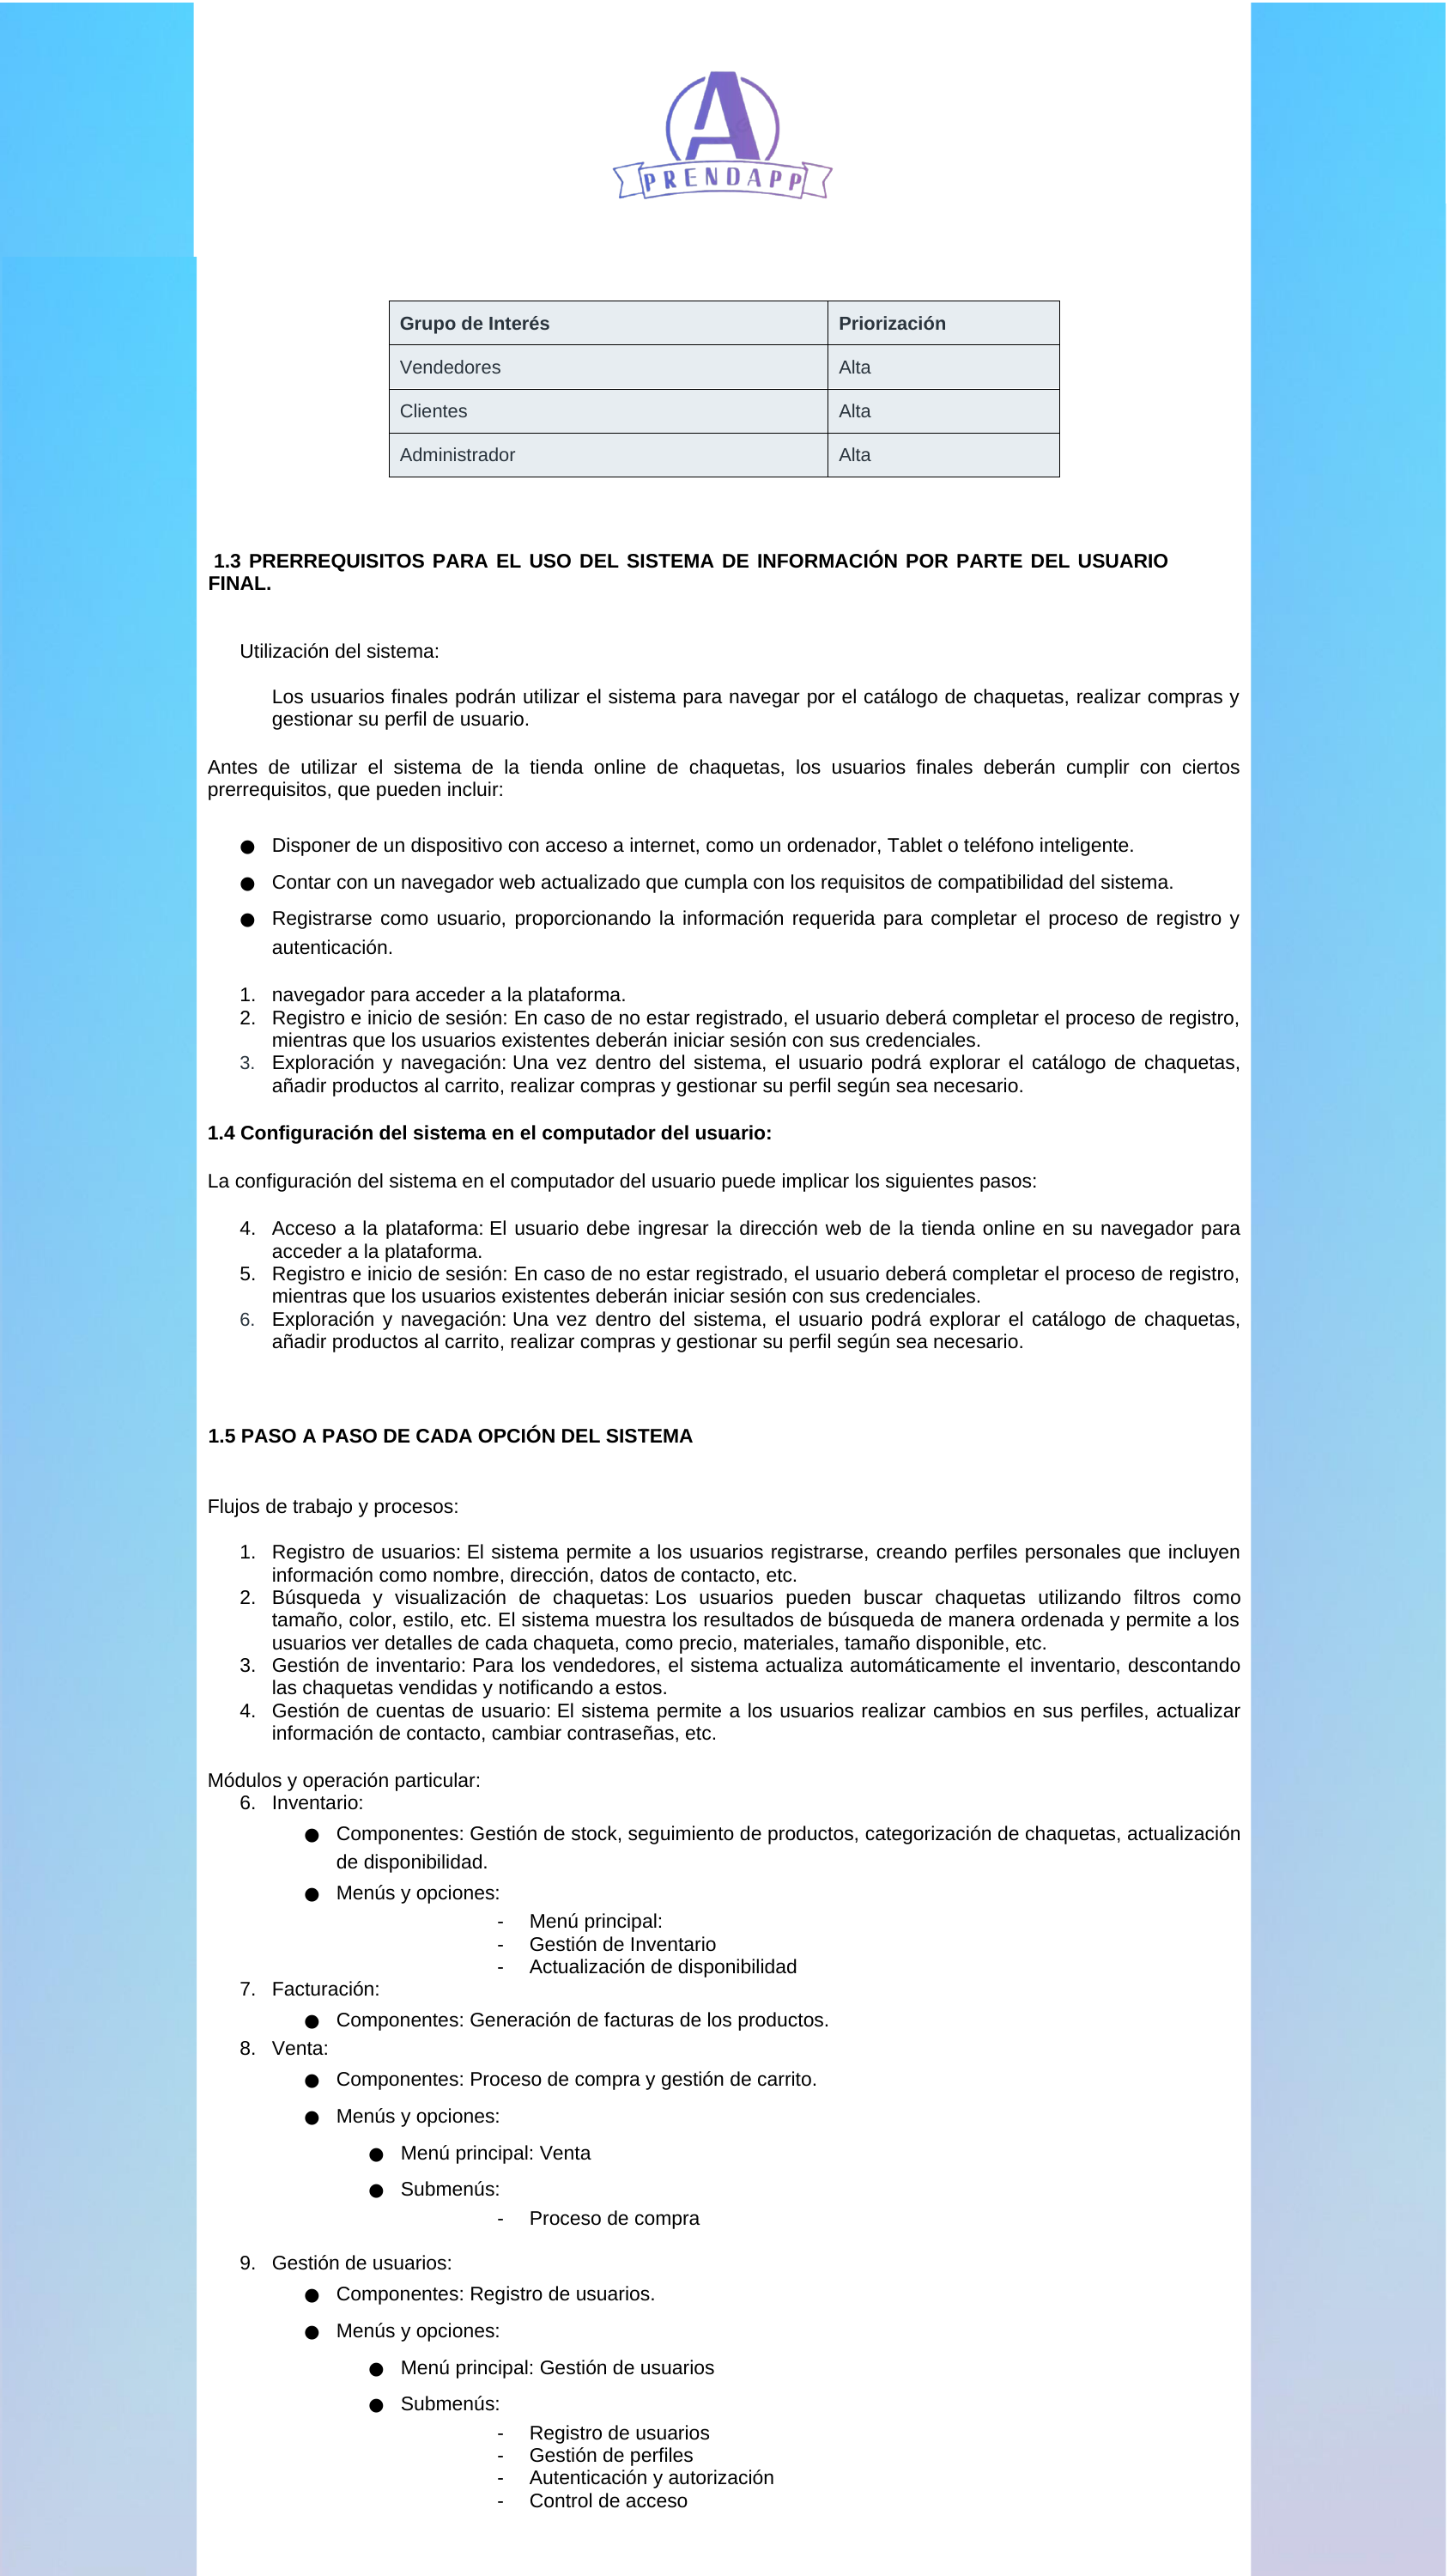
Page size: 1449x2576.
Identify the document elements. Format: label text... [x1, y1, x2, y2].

list Registro e inicio de sesión: En caso de no estar registrado, el usuario deberá completar el proceso de registro, mientras que los usuarios existentes deberán iniciar sesión con sus credenciales. [239, 1262, 1241, 1308]
text La configuración del sistema en el computador del usuario puede implicar los siguientes pasos: [208, 1170, 1241, 1192]
list Gestión de usuarios: [239, 2251, 1241, 2275]
list Control de acceso [497, 2488, 1241, 2512]
table_cell Alta [828, 345, 1059, 388]
text 1.5 PASO A PASO DE CADA OPCIÓN DEL SISTEMA [208, 1425, 1241, 1447]
table_cell Administrador [390, 434, 828, 477]
list Menús y opciones: [304, 1874, 1241, 1910]
list Componentes: Proceso de compra y gestión de carrito. [304, 2060, 1241, 2096]
list Autenticación y autorización [497, 2466, 1241, 2488]
list Exploración y navegación: Una vez dentro del sistema, el usuario podrá explorar el catálogo de chaquetas, añadir productos al carrito, realizar compras y gestionar su perfil según sea necesario. [239, 1051, 1241, 1097]
list Menús y opciones: [304, 2096, 1241, 2133]
text 1.4 Configuración del sistema en el computador del usuario: [208, 1121, 1241, 1144]
list Registrarse como usuario, proporcionando la información requerida para completar el proceso de registro y autenticación. [239, 899, 1241, 958]
list Inventario: [239, 1791, 1241, 1814]
text Utilización del sistema: [239, 640, 1241, 662]
table_cell Alta [828, 390, 1059, 433]
list Componentes: Gestión de stock, seguimiento de productos, categorización de chaquetas, actualización de disponibilidad. [304, 1814, 1241, 1874]
table_cell Clientes [390, 390, 828, 433]
list Contar con un navegador web actualizado que cumpla con los requisitos de compatibilidad del sistema. [239, 862, 1241, 899]
list Menú principal: Gestión de usuarios [368, 2348, 1241, 2385]
list Acceso a la plataforma: El usuario debe ingresar la dirección web de la tienda online en su navegador para acceder a la plataforma. [239, 1217, 1241, 1262]
table_cell Vendedores [390, 345, 828, 388]
table_header Priorización [828, 301, 1059, 344]
text Flujos de trabajo y procesos: [208, 1495, 1241, 1517]
list Gestión de perfiles [497, 2444, 1241, 2466]
text Los usuarios finales podrán utilizar el sistema para navegar por el catálogo de chaquetas, realizar compras y gestionar su perfil de usuario. [272, 685, 1241, 731]
list Facturación: [239, 1978, 1241, 2001]
table_header Grupo de Interés [390, 301, 828, 344]
list Registro de usuarios [497, 2421, 1241, 2444]
list Submenús: [368, 2170, 1241, 2206]
list Componentes: Generación de facturas de los productos. [304, 2001, 1241, 2037]
text Antes de utilizar el sistema de la tienda online de chaquetas, los usuarios finales deberán cumplir con ciertos prerrequisitos, que pueden incluir: [208, 756, 1241, 800]
list Disponer de un dispositivo con acceso a internet, como un ordenador, Tablet o teléfono inteligente. [239, 826, 1241, 862]
text Módulos y operación particular: [208, 1769, 1210, 1791]
list navegador para acceder a la plataforma. [239, 983, 1241, 1006]
list Búsqueda y visualización de chaquetas: Los usuarios pueden buscar chaquetas utilizando filtros como tamaño, color, estilo, etc. El sistema muestra los resultados de búsqueda de manera ordenada y permite a los usuarios ver detalles de cada chaqueta, como precio, materiales, tamaño disponible, etc. [239, 1586, 1241, 1654]
list Registro e inicio de sesión: En caso de no estar registrado, el usuario deberá completar el proceso de registro, mientras que los usuarios existentes deberán iniciar sesión con sus credenciales. [239, 1006, 1241, 1051]
list Exploración y navegación: Una vez dentro del sistema, el usuario podrá explorar el catálogo de chaquetas, añadir productos al carrito, realizar compras y gestionar su perfil según sea necesario. [239, 1308, 1241, 1352]
table_cell Alta [828, 434, 1059, 477]
picture [1251, 3, 1446, 2576]
list Menú principal: Venta [368, 2133, 1241, 2170]
list Venta: [239, 2037, 1241, 2060]
list Menús y opciones: [304, 2311, 1241, 2348]
picture [600, 61, 853, 205]
list Proceso de compra [497, 2206, 1241, 2229]
list Registro de usuarios: El sistema permite a los usuarios registrarse, creando perfiles personales que incluyen información como nombre, dirección, datos de contacto, etc. [239, 1540, 1241, 1586]
list Componentes: Registro de usuarios. [304, 2275, 1241, 2311]
list Actualización de disponibilidad [497, 1955, 1241, 1978]
list Gestión de Inventario [497, 1933, 1241, 1955]
list Menú principal: [497, 1910, 1241, 1933]
list Gestión de inventario: Para los vendedores, el sistema actualiza automáticamente el inventario, descontando las chaquetas vendidas y notificando a estos. [239, 1654, 1241, 1699]
picture [0, 3, 197, 2576]
list Submenús: [368, 2385, 1241, 2421]
list Gestión de cuentas de usuario: El sistema permite a los usuarios realizar cambios en sus perfiles, actualizar información de contacto, cambiar contraseñas, etc. [239, 1699, 1241, 1744]
text 1.3 PRERREQUISITOS PARA EL USO DEL SISTEMA DE INFORMACIÓN POR PARTE DEL USUARIO FINAL. [142, 549, 1170, 594]
